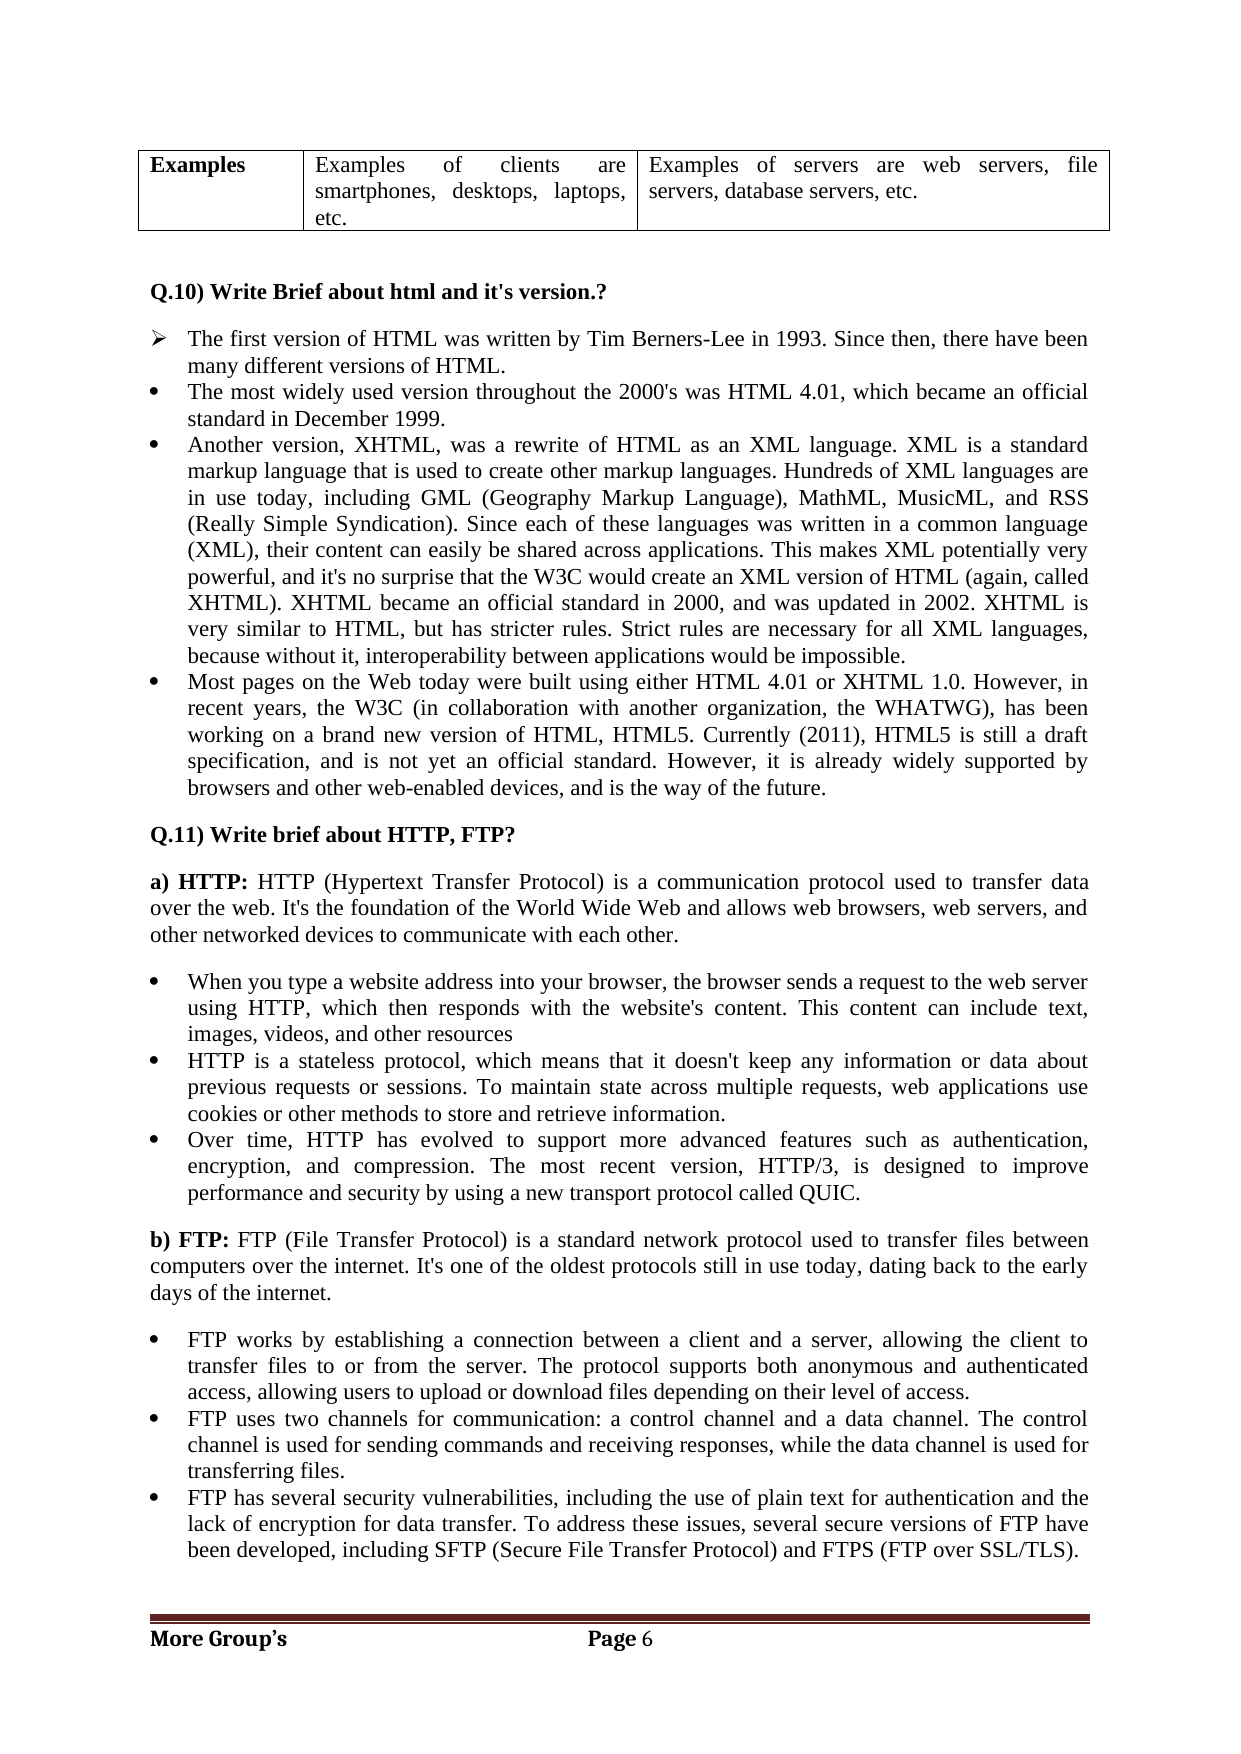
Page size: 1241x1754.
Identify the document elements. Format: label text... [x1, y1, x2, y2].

list FTP uses two channels for communication: a control channel and a data channel. The control channel is used for sending commands and receiving responses, while the data channel is used for transferring files. [150, 1405, 1090, 1484]
list FTP has several security vulnerabilities, including the use of plain text for authentication and the lack of encryption for data transfer. To address these issues, several secure versions of FTP have been developed, including SFTP (Secure File Transfer Protocol) and FTPS (FTP over SSL/TLS). [150, 1484, 1090, 1563]
list Another version, XHTML, was a rewrite of HTML as an XML language. XML is a standard markup language that is used to create other markup languages. Hundreds of XML languages are in use today, including GML (Geography Markup Language), MathML, MusicML, and RSS (Really Simple Syndication). Since each of these languages was written in a common language (XML), their content can easily be shared across applications. This makes XML potentially very powerful, and it's no surprise that the W3C would create an XML version of HTML (again, called XHTML). XHTML became an official standard in 2000, and was updated in 2002. XHTML is very similar to HTML, but has stricter rules. Strict rules are necessary for all XML languages, because without it, interoperability between applications would be impossible. [150, 431, 1090, 668]
list The first version of HTML was written by Tim Berners-Lee in 1993. Since then, there have been many different versions of HTML. [150, 326, 1090, 378]
text a) HTTP: HTTP (Hypertext Transfer Protocol) is a communication protocol used to transfer data over the web. It's the foundation of the World Wide Web and allows web browsers, web servers, and other networked devices to communicate with each other. [150, 868, 1090, 947]
list FTP works by establishing a connection between a client and a server, allowing the client to transfer files to or from the server. The protocol supports both anonymous and authenticated access, allowing users to upload or download files depending on their level of access. [150, 1326, 1090, 1405]
list When you type a website address into your browser, the browser sends a request to the web server using HTTP, which then responds with the website's content. This content can include text, images, videos, and other resources [150, 968, 1090, 1047]
list HTTP is a stateless protocol, which means that it doesn't keep any information or data about previous requests or sessions. To maintain state across multiple requests, web applications use cookies or other methods to store and retrieve information. [150, 1047, 1090, 1126]
list Most pages on the Web today were built using either HTML 4.01 or XHTML 1.0. However, in recent years, the W3C (in collaboration with another organization, the WHATWG), has been working on a brand new version of HTML, HTML5. Currently (2011), HTML5 is still a draft specification, and is not yet an official standard. However, it is already widely supported by browsers and other web-enabled devices, and is the way of the future. [150, 668, 1090, 800]
table_cell Examples [139, 151, 303, 230]
table_cell Examples of clients are smartphones, desktops, laptops, etc. [304, 151, 637, 230]
text b) FTP: FTP (File Transfer Protocol) is a standard network protocol used to transfer files between computers over the internet. It's one of the oldest protocols still in use today, dating back to the early days of the internet. [150, 1226, 1090, 1305]
text Q.11) Write brief about HTTP, FTP? [150, 821, 1090, 847]
text Q.10) Write Brief about html and it's version.? [150, 278, 1090, 305]
list Over time, HTTP has evolved to support more advanced features such as authentication, encryption, and compression. The most recent version, HTTP/3, is designed to improve performance and security by using a new transport protocol called QUIC. [150, 1126, 1090, 1205]
table_cell Examples of servers are web servers, file servers, database servers, etc. [638, 151, 1109, 230]
list The most widely used version throughout the 2000's was HTML 4.01, which became an official standard in December 1999. [150, 378, 1090, 431]
